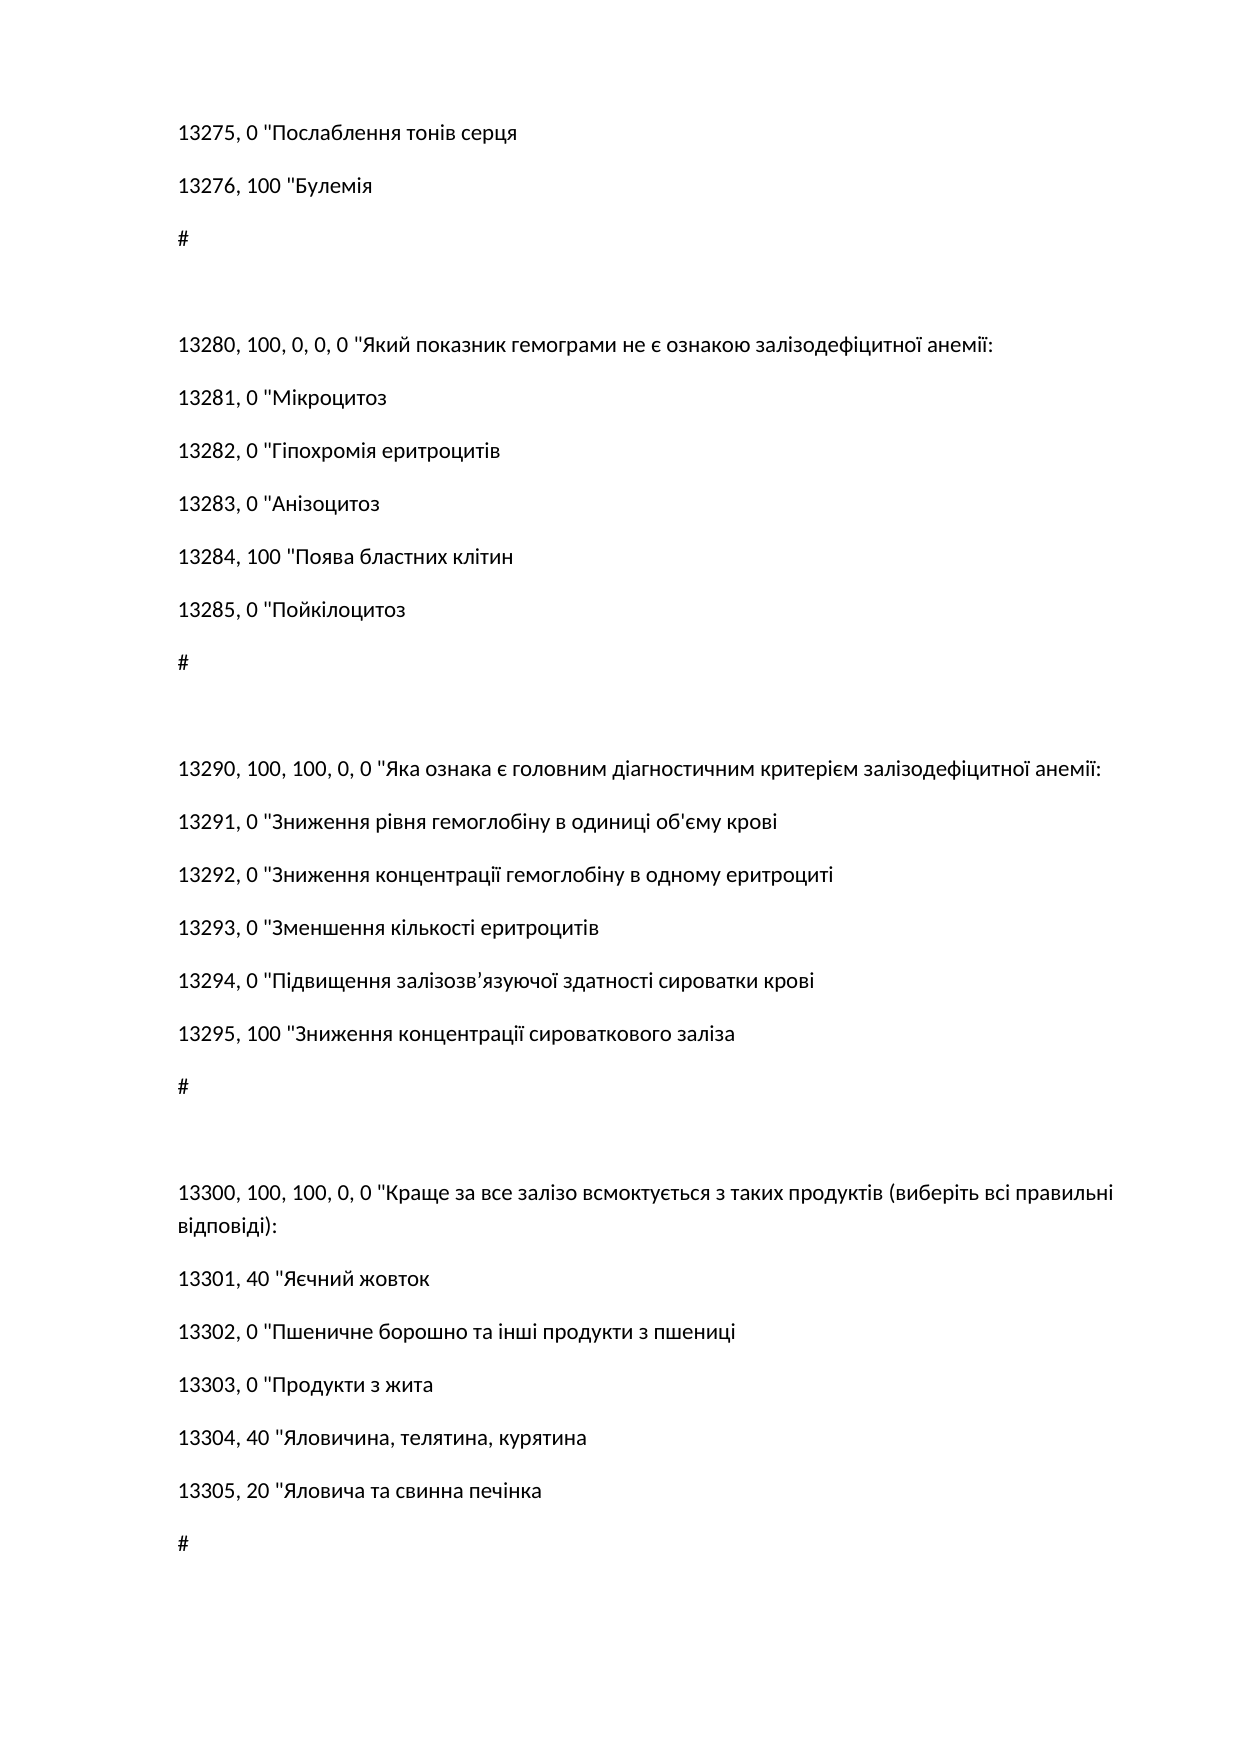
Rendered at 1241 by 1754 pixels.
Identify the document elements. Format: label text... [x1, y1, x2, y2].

text # [177, 648, 1152, 676]
text 13284, 100 "Поява бластних клітин [177, 542, 1152, 570]
text 13304, 40 "Яловичина, телятина, курятина [177, 1423, 1152, 1451]
text 13275, 0 "Послаблення тонів серця [177, 118, 1152, 146]
text 13285, 0 "Пойкілоцитоз [177, 595, 1152, 623]
text 13300, 100, 100, 0, 0 "Краще за все залізо всмоктується з таких продуктів (виберіть всі правильні відповіді): [177, 1178, 1152, 1239]
text 13301, 40 "Яєчний жовток [177, 1264, 1152, 1292]
text 13303, 0 "Продукти з жита [177, 1370, 1152, 1398]
text # [177, 224, 1152, 252]
text 13290, 100, 100, 0, 0 "Яка ознака є головним діагностичним критерієм залізодефіцитної анемії: [177, 754, 1152, 782]
text 13276, 100 "Булемія [177, 171, 1152, 199]
text 13282, 0 "Гіпохромія еритроцитів [177, 436, 1152, 464]
text # [177, 1072, 1152, 1101]
text 13280, 100, 0, 0, 0 "Який показник гемограми не є ознакою залізодефіцитної анемії: [177, 330, 1152, 358]
text 13302, 0 "Пшеничне борошно та інші продукти з пшениці [177, 1317, 1152, 1345]
text 13295, 100 "Зниження концентрації сироваткового заліза [177, 1019, 1152, 1047]
text 13283, 0 "Анізоцитоз [177, 489, 1152, 517]
text 13294, 0 "Підвищення залізозв’язуючої здатності сироватки крові [177, 966, 1152, 994]
text 13292, 0 "Зниження концентрації гемоглобіну в одному еритроциті [177, 860, 1152, 888]
text 13291, 0 "Зниження рівня гемоглобіну в одиниці об'єму крові [177, 807, 1152, 835]
text 13305, 20 "Яловича та свинна печінка [177, 1476, 1152, 1504]
text 13281, 0 "Мікроцитоз [177, 383, 1152, 411]
text 13293, 0 "Зменшення кількості еритроцитів [177, 913, 1152, 941]
text # [177, 1529, 1152, 1557]
